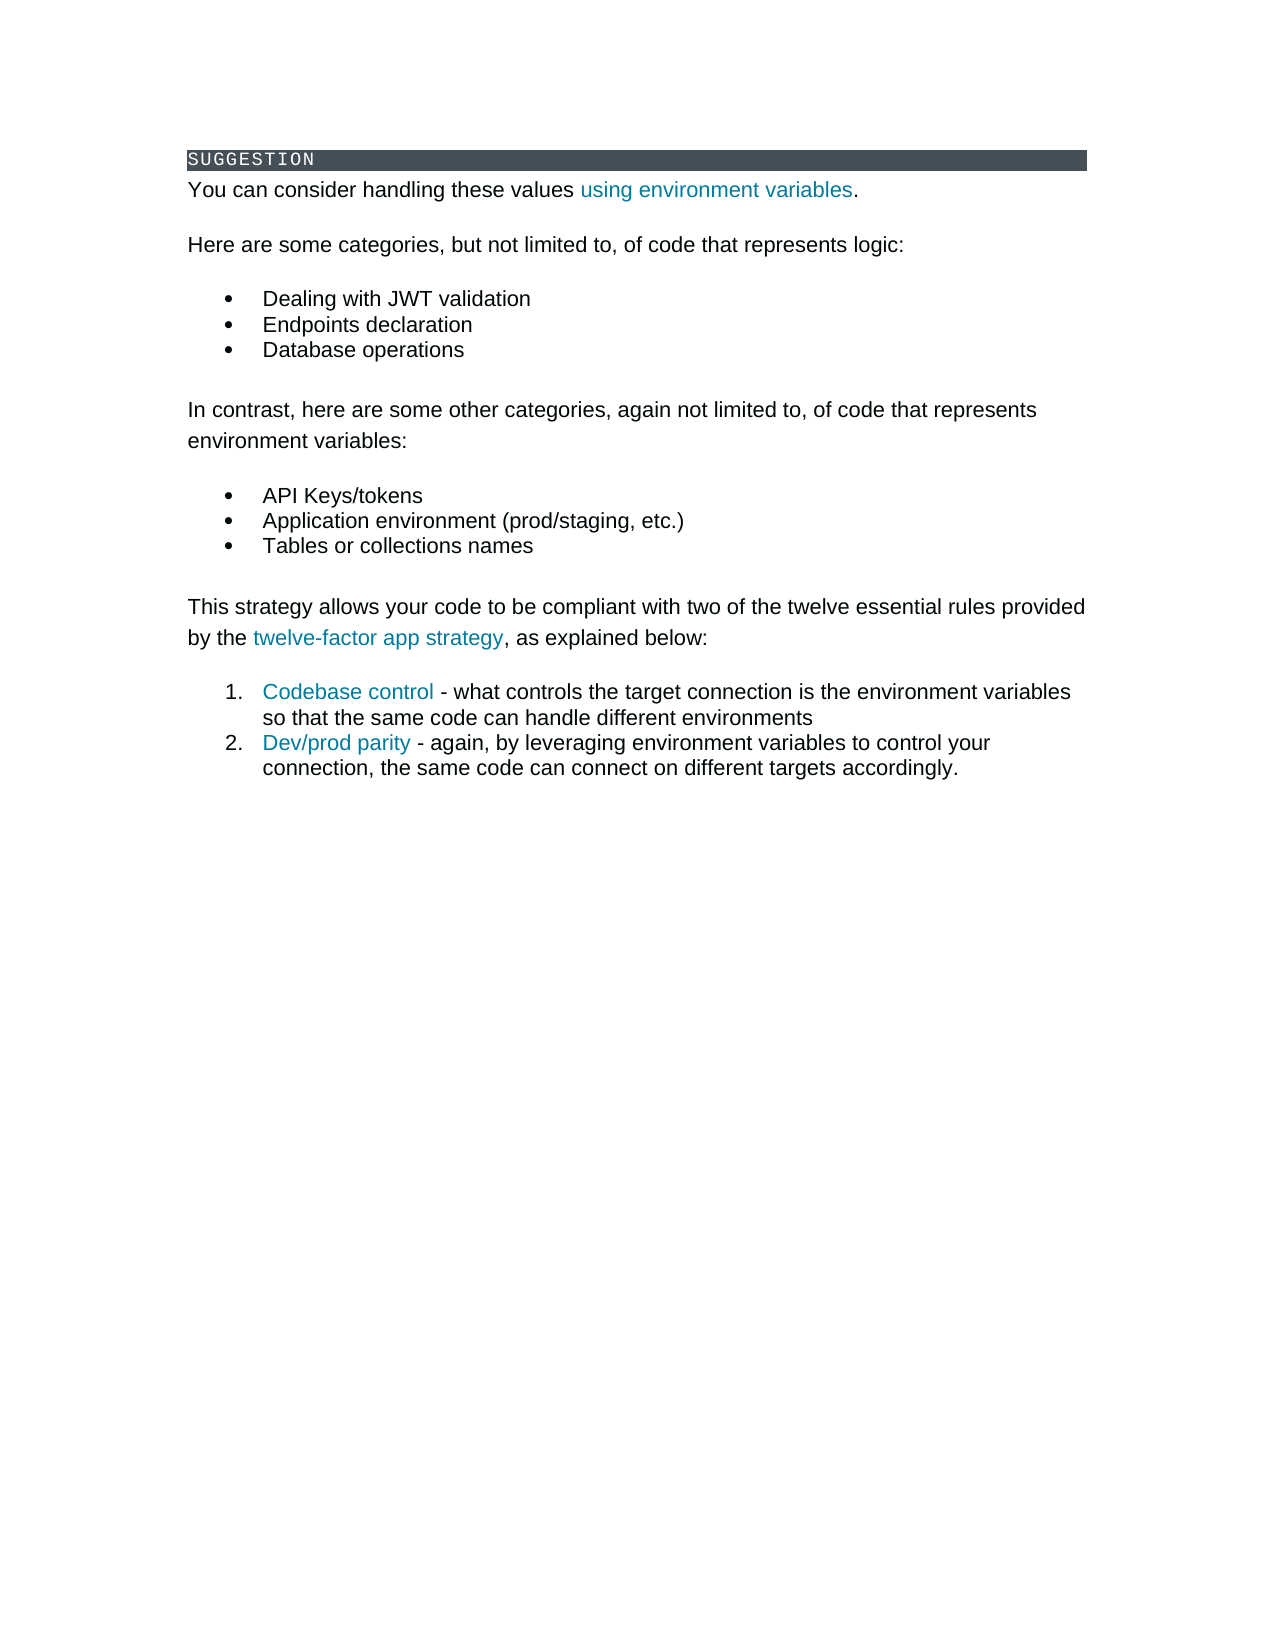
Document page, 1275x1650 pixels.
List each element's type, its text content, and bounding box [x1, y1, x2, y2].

text You can consider handling these values using environment variables. [187, 171, 1087, 202]
list Dev/prod parity - again, by leveraging environment variables to control your connection, the same code can connect on different targets accordingly. [225, 730, 1087, 780]
text Here are some categories, but not limited to, of code that represents logic: [187, 226, 1087, 257]
list Endpoints declaration [225, 312, 1087, 337]
text This strategy allows your code to be compliant with two of the twelve essential rules provided by the twelve-factor app strategy, as explained below: [187, 588, 1087, 650]
text SUGGESTION [187, 150, 1087, 171]
list Dealing with JWT validation [225, 286, 1087, 312]
list Database operations [225, 337, 1087, 362]
list API Keys/tokens [225, 483, 1087, 508]
list Codebase control - what controls the target connection is the environment variables so that the same code can handle different environments [225, 679, 1087, 730]
list Application environment (prod/staging, etc.) [225, 508, 1087, 533]
text In contrast, here are some other categories, again not limited to, of code that represents environment variables: [187, 391, 1087, 454]
list Tables or collections names [225, 533, 1087, 558]
